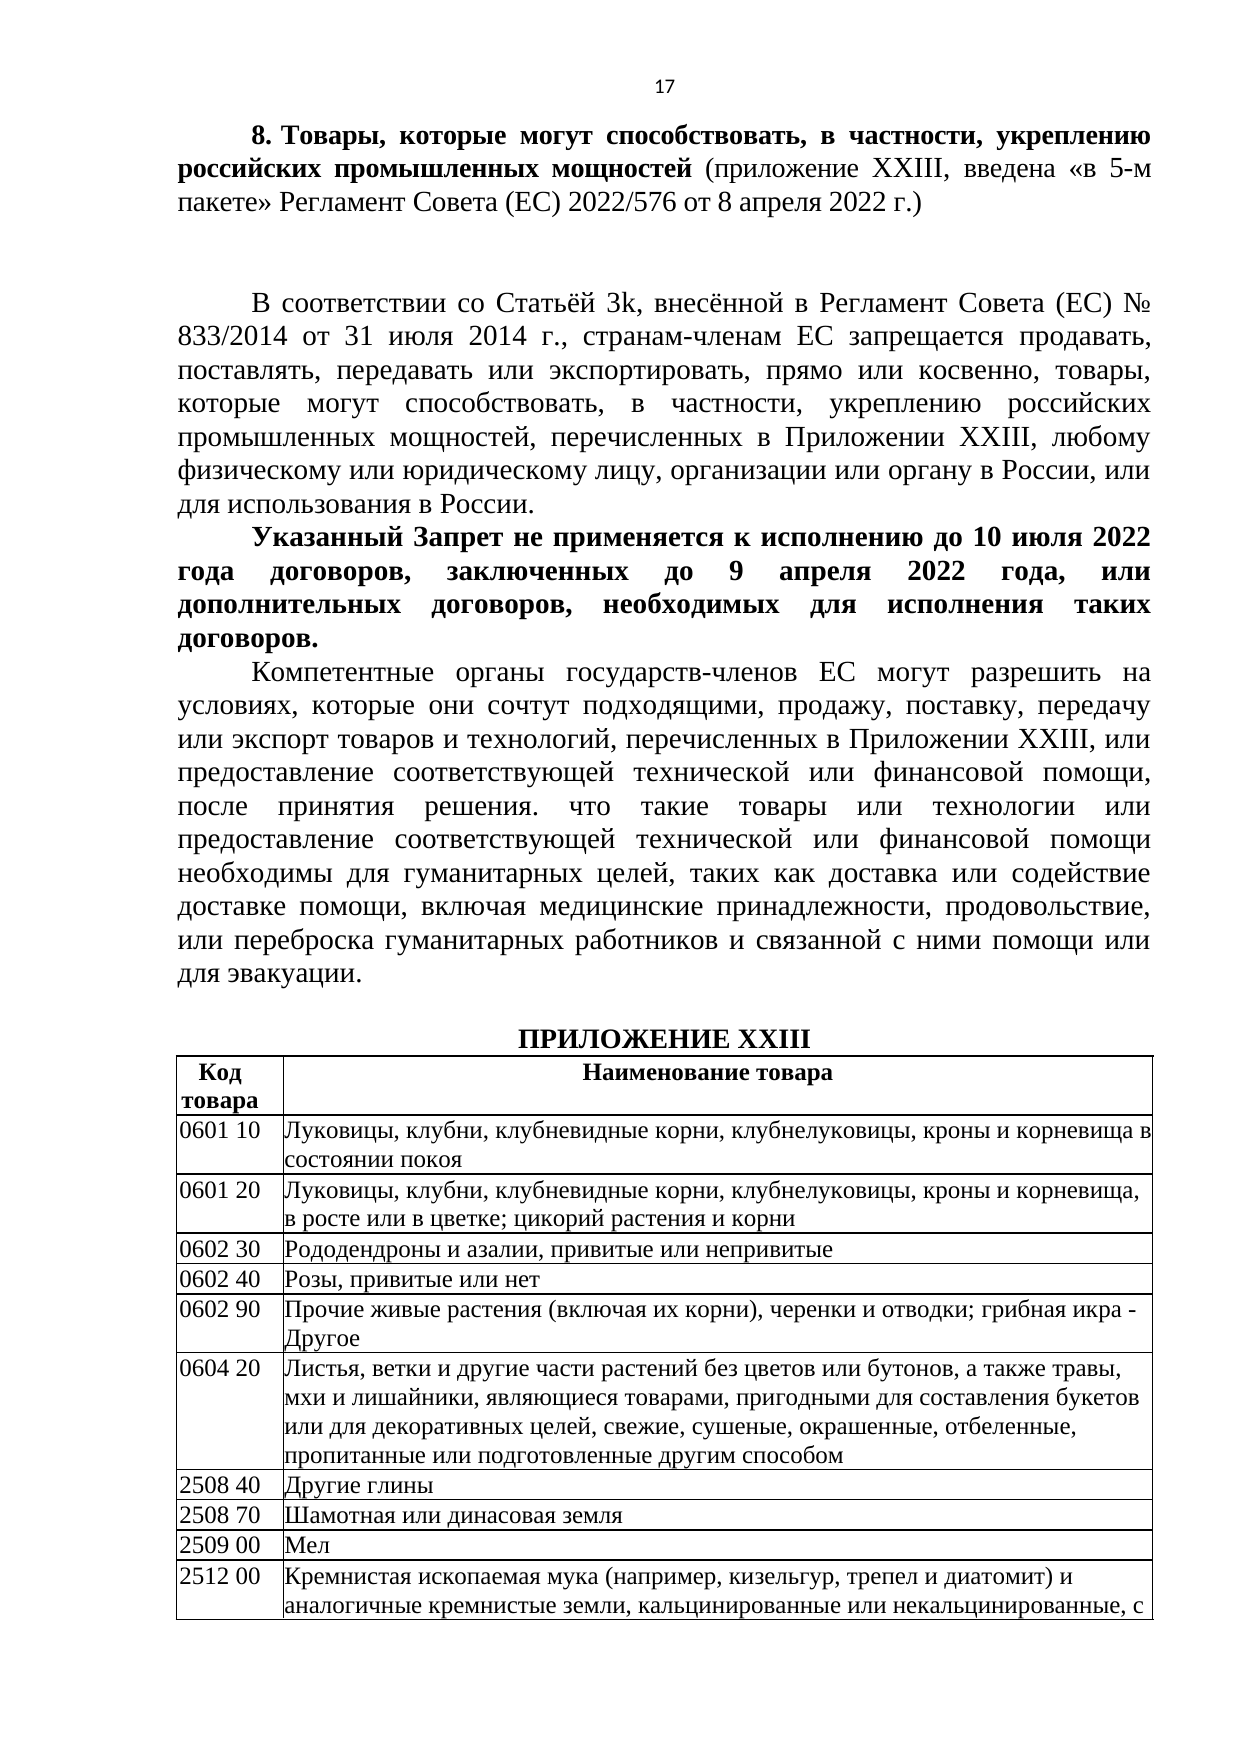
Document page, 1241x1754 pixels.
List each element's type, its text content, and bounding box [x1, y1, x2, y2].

table_cell 2512 00 [177, 1561, 283, 1618]
list Товары, которые могут способствовать, в частности, укреплению российских промышленных мощностей (приложение XXIII, введена «в 5-м пакете» Регламент Совета (ЕС) 2022/576 от 8 апреля 2022 г.) [177, 118, 1152, 218]
table_cell Луковицы, клубни, клубневидные корни, клубнелуковицы, кроны и корневища в состоянии покоя [284, 1116, 1152, 1173]
table_header Код товара [177, 1057, 283, 1114]
table_cell 0602 40 [177, 1264, 283, 1293]
table_cell Шамотная или динасовая земля [284, 1500, 1152, 1529]
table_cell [284, 1561, 1152, 1618]
table_cell 2508 40 [177, 1470, 283, 1499]
text Указанный Запрет не применяется к исполнению до 10 июля 2022 года договоров, заключенных до 9 апреля 2022 года, или дополнительных договоров, необходимых для исполнения таких договоров. [177, 519, 1152, 654]
table_cell Рододендроны и азалии, привитые или непривитые [284, 1234, 1152, 1262]
table_cell 2509 00 [177, 1531, 283, 1559]
table_cell 0602 90 [177, 1295, 283, 1352]
text Компетентные органы государств-членов ЕС могут разрешить на условиях, которые они сочтут подходящими, продажу, поставку, передачу или экспорт товаров и технологий, перечисленных в Приложении XXIII, или предоставление соответствующей технической или финансовой помощи, после принятия решения. что такие товары или технологии или предоставление соответствующей технической или финансовой помощи необходимы для гуманитарных целей, таких как доставка или содействие доставке помощи, включая медицинские принадлежности, продовольствие, или переброска гуманитарных работников и связанной с ними помощи или для эвакуации. [177, 654, 1152, 989]
table_cell 2508 70 [177, 1500, 283, 1529]
table_cell Листья, ветки и другие части растений без цветов или бутонов, а также травы, мхи и лишайники, являющиеся товарами, пригодными для составления букетов или для декоративных целей, свежие, сушеные, окрашенные, отбеленные, пропитанные или подготовленные другим способом [284, 1353, 1152, 1468]
table_cell 0601 20 [177, 1175, 283, 1232]
text ПРИЛОЖЕНИЕ XXIII [177, 1023, 1152, 1055]
table_cell Другие глины [284, 1470, 1152, 1499]
table_cell Мел [284, 1531, 1152, 1559]
table_cell Розы, привитые или нет [284, 1264, 1152, 1293]
table_cell 0604 20 [177, 1353, 283, 1468]
table_cell 0602 30 [177, 1234, 283, 1262]
table_cell Луковицы, клубни, клубневидные корни, клубнелуковицы, кроны и корневища, в росте или в цветке; цикорий растения и корни [284, 1175, 1152, 1232]
table_header Наименование товара [284, 1057, 1152, 1114]
text В соответствии со Статьёй 3k, внесённой в Регламент Совета (ЕС) № 833/2014 от 31 июля 2014 г., странам-членам ЕС запрещается продавать, поставлять, передавать или экспортировать, прямо или косвенно, товары, которые могут способствовать, в частности, укреплению российских промышленных мощностей, перечисленных в Приложении XXIII, любому физическому или юридическому лицу, организации или органу в России, или для использования в России. [177, 285, 1152, 519]
table_cell Прочие живые растения (включая их корни), черенки и отводки; грибная икра - Другое [284, 1295, 1152, 1352]
table_cell 0601 10 [177, 1116, 283, 1173]
